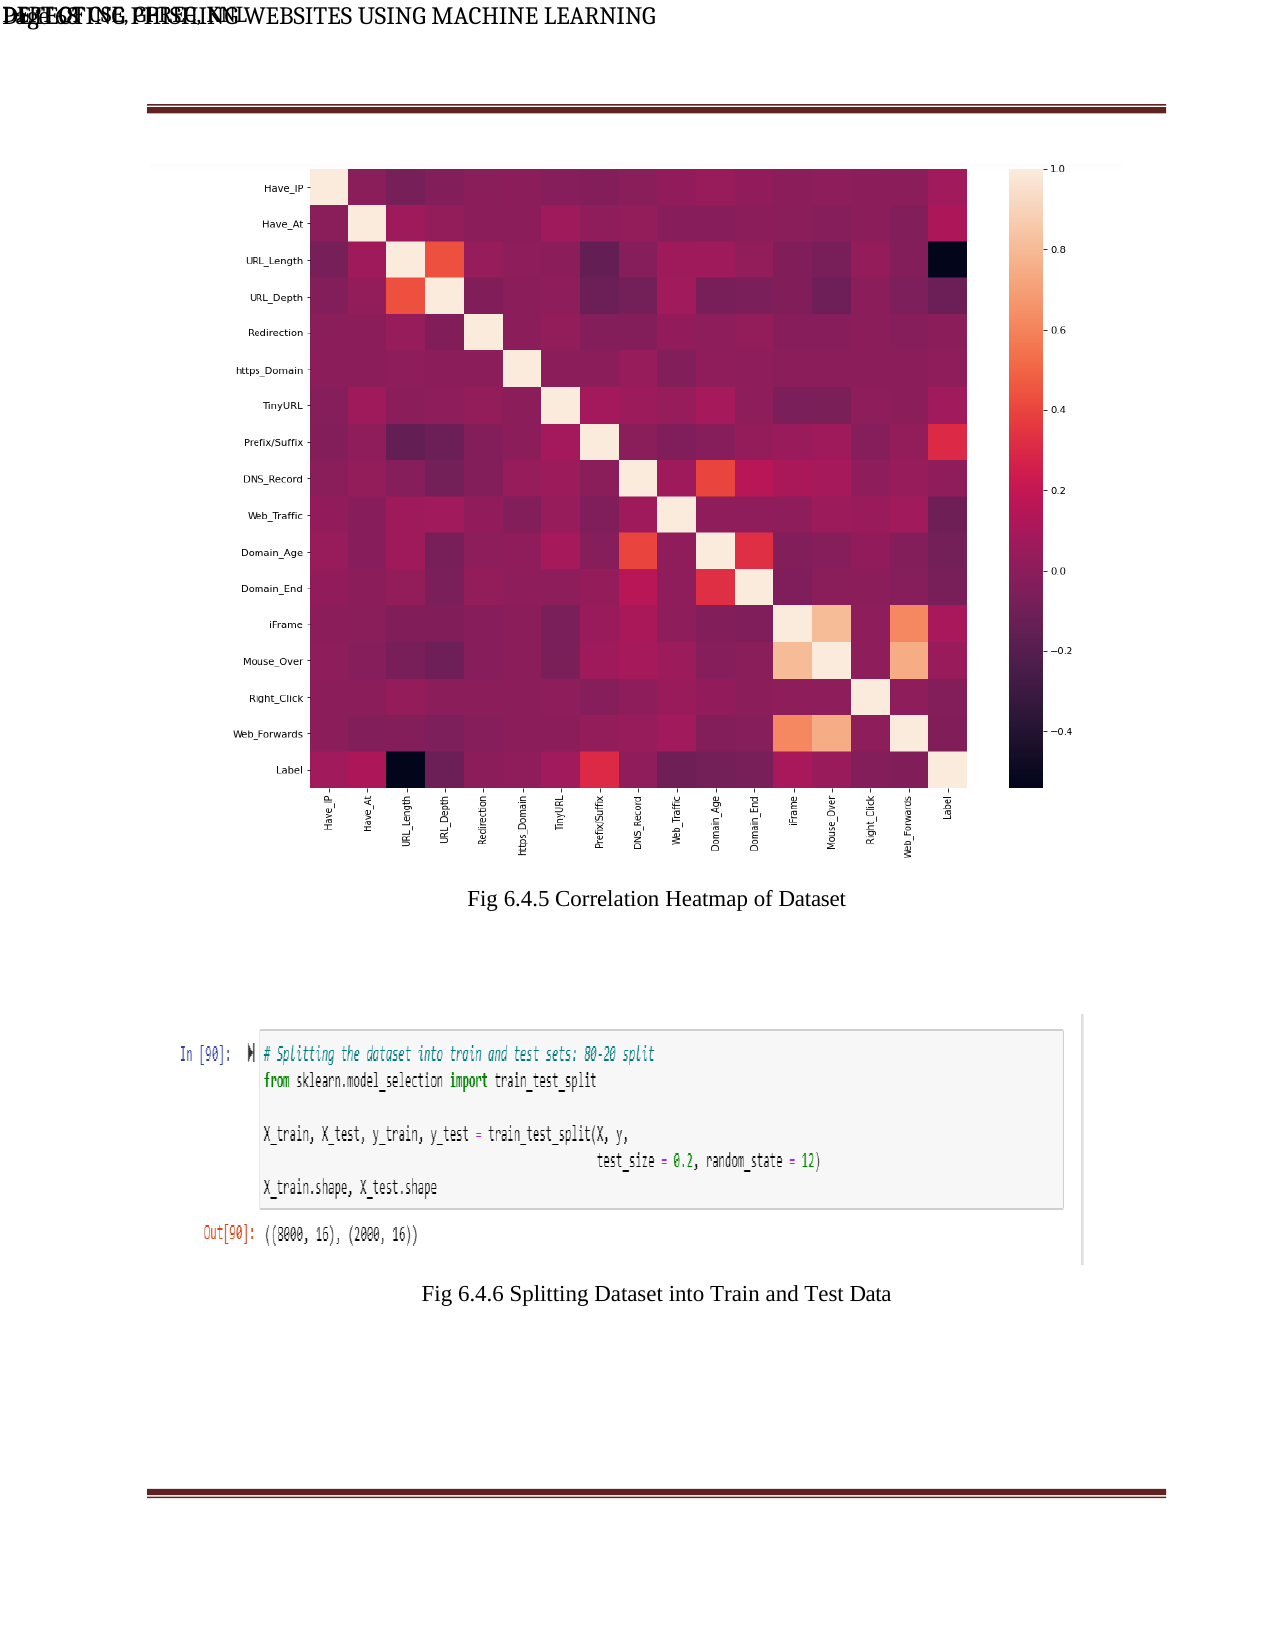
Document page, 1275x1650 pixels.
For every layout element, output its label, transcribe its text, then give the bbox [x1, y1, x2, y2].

picture [180, 1014, 1084, 1265]
picture [150, 164, 1122, 858]
text Fig 6.4.5 Correlation Heatmap of Dataset [192, 885, 1121, 912]
